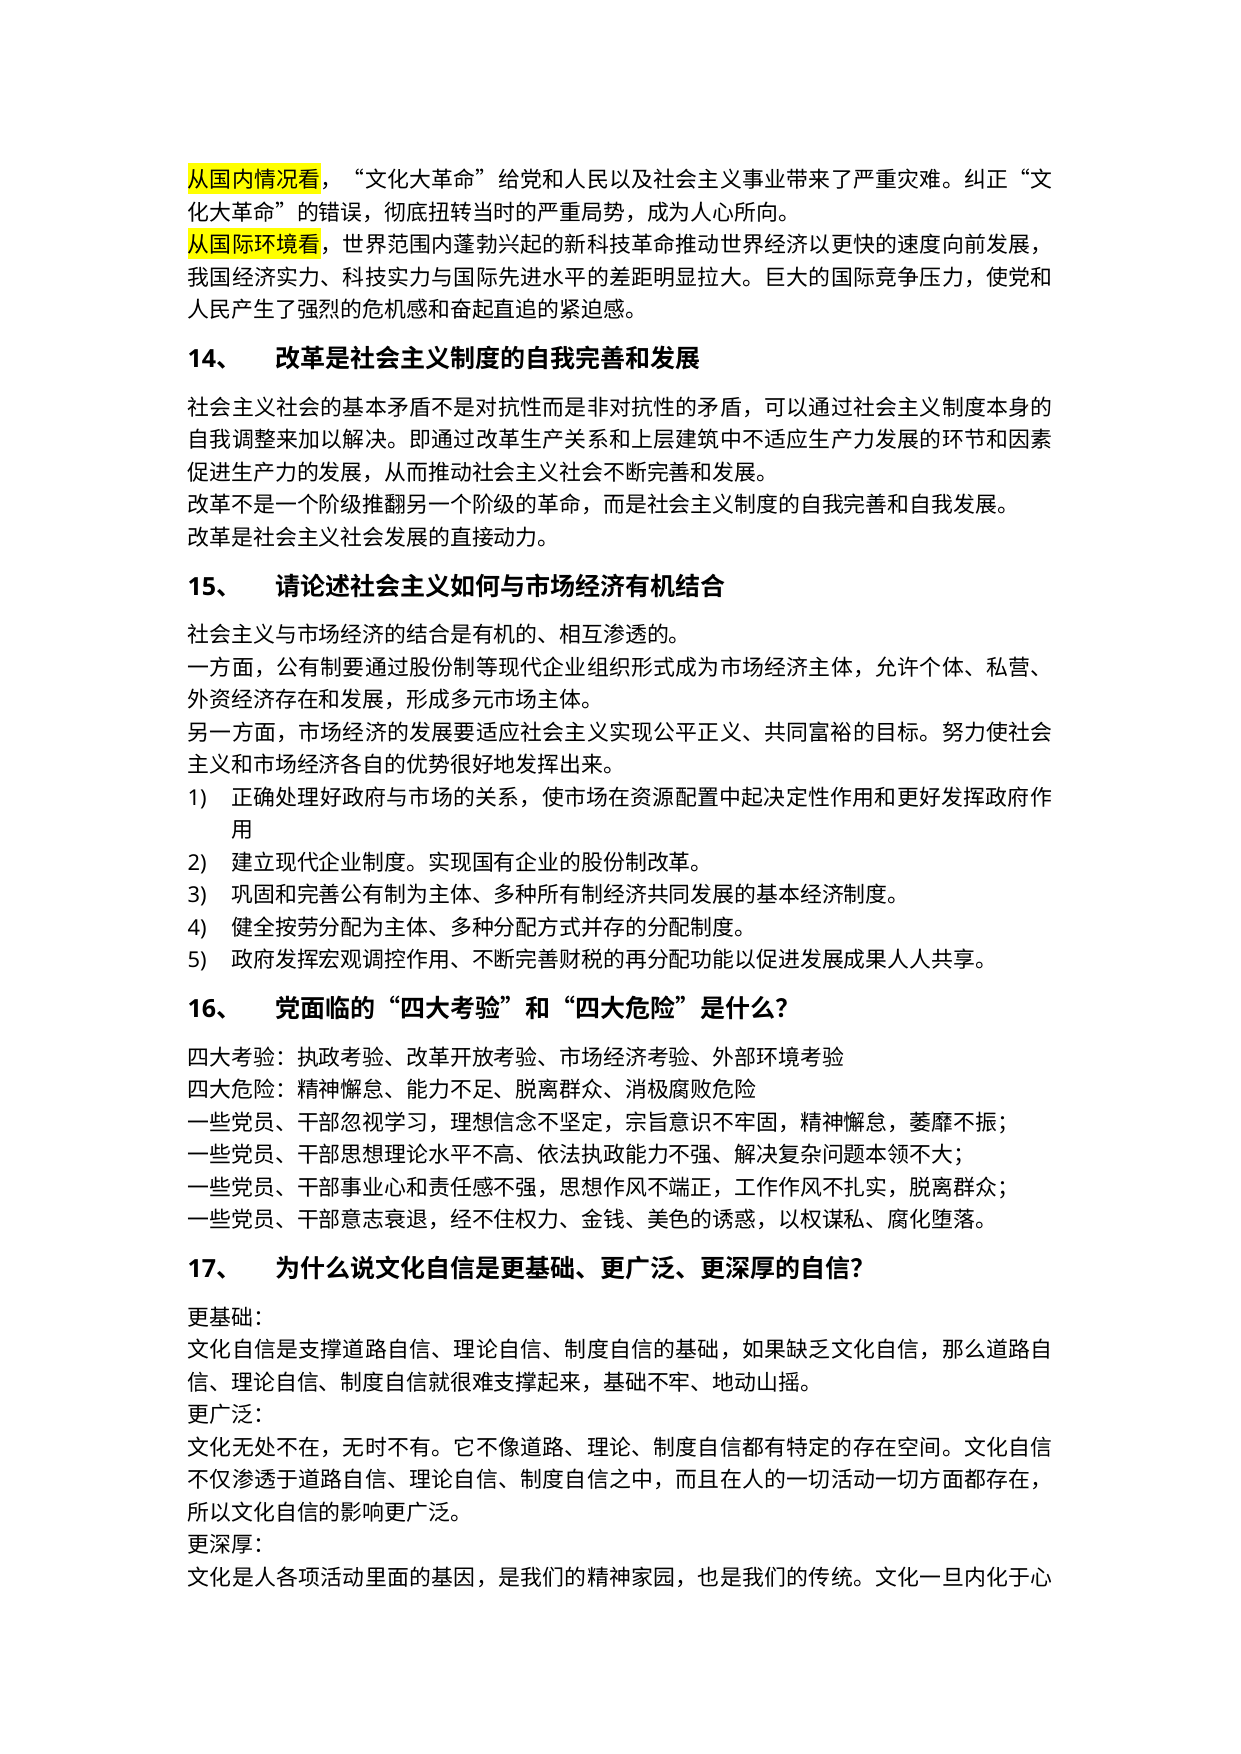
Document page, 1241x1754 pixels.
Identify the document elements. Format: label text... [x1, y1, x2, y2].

list 建立现代企业制度。实现国有企业的股份制改革。 [187, 844, 1053, 877]
text 改革不是一个阶级推翻另一个阶级的革命，而是社会主义制度的自我完善和自我发展。 [187, 487, 1053, 519]
text 另一方面，市场经济的发展要适应社会主义实现公平正义、共同富裕的目标。努力使社会主义和市场经济各自的优势很好地发挥出来。 [187, 714, 1053, 779]
list 政府发挥宏观调控作用、不断完善财税的再分配功能以促进发展成果人人共享。 [187, 942, 1053, 974]
text 一些党员、干部思想理论水平不高、依法执政能力不强、解决复杂问题本领不大； [187, 1137, 1053, 1169]
text 更基础： [187, 1299, 1053, 1332]
text 一些党员、干部忽视学习，理想信念不坚定，宗旨意识不牢固，精神懈怠，萎靡不振； [187, 1104, 1053, 1137]
list 请论述社会主义如何与市场经济有机结合 [187, 552, 1053, 617]
text 一方面，公有制要通过股份制等现代企业组织形式成为市场经济主体，允许个体、私营、外资经济存在和发展，形成多元市场主体。 [187, 649, 1053, 714]
text 四大考验：执政考验、改革开放考验、市场经济考验、外部环境考验 [187, 1039, 1053, 1072]
text 从国际环境看，世界范围内蓬勃兴起的新科技革命推动世界经济以更快的速度向前发展，我国经济实力、科技实力与国际先进水平的差距明显拉大。巨大的国际竞争压力，使党和人民产生了强烈的危机感和奋起直追的紧迫感。 [187, 227, 1053, 324]
text 一些党员、干部事业心和责任感不强，思想作风不端正，工作作风不扎实，脱离群众； [187, 1169, 1053, 1202]
list 巩固和完善公有制为主体、多种所有制经济共同发展的基本经济制度。 [187, 877, 1053, 909]
text 社会主义社会的基本矛盾不是对抗性而是非对抗性的矛盾，可以通过社会主义制度本身的自我调整来加以解决。即通过改革生产关系和上层建筑中不适应生产力发展的环节和因素，促进生产力的发展，从而推动社会主义社会不断完善和发展。 [187, 389, 1053, 487]
list 党面临的“四大考验”和“四大危险”是什么？ [187, 974, 1053, 1039]
text 改革是社会主义社会发展的直接动力。 [187, 519, 1053, 552]
text 文化自信是支撑道路自信、理论自信、制度自信的基础，如果缺乏文化自信，那么道路自信、理论自信、制度自信就很难支撑起来，基础不牢、地动山摇。 [187, 1332, 1053, 1397]
list 健全按劳分配为主体、多种分配方式并存的分配制度。 [187, 909, 1053, 942]
text 更深厚： [187, 1527, 1053, 1559]
list 改革是社会主义制度的自我完善和发展 [187, 324, 1053, 389]
text 文化无处不在，无时不有。它不像道路、理论、制度自信都有特定的存在空间。文化自信不仅渗透于道路自信、理论自信、制度自信之中，而且在人的一切活动一切方面都存在，所以文化自信的影响更广泛。 [187, 1429, 1053, 1527]
text 一些党员、干部意志衰退，经不住权力、金钱、美色的诱惑，以权谋私、腐化堕落。 [187, 1202, 1053, 1234]
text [187, 1559, 1053, 1592]
text 更广泛： [187, 1397, 1053, 1429]
text 四大危险：精神懈怠、能力不足、脱离群众、消极腐败危险 [187, 1072, 1053, 1104]
text 从国内情况看，“文化大革命”给党和人民以及社会主义事业带来了严重灾难。纠正“文化大革命”的错误，彻底扭转当时的严重局势，成为人心所向。 [187, 162, 1053, 227]
list 为什么说文化自信是更基础、更广泛、更深厚的自信？ [187, 1234, 1053, 1299]
list 正确处理好政府与市场的关系，使市场在资源配置中起决定性作用和更好发挥政府作用 [187, 779, 1053, 844]
text 社会主义与市场经济的结合是有机的、相互渗透的。 [187, 617, 1053, 649]
